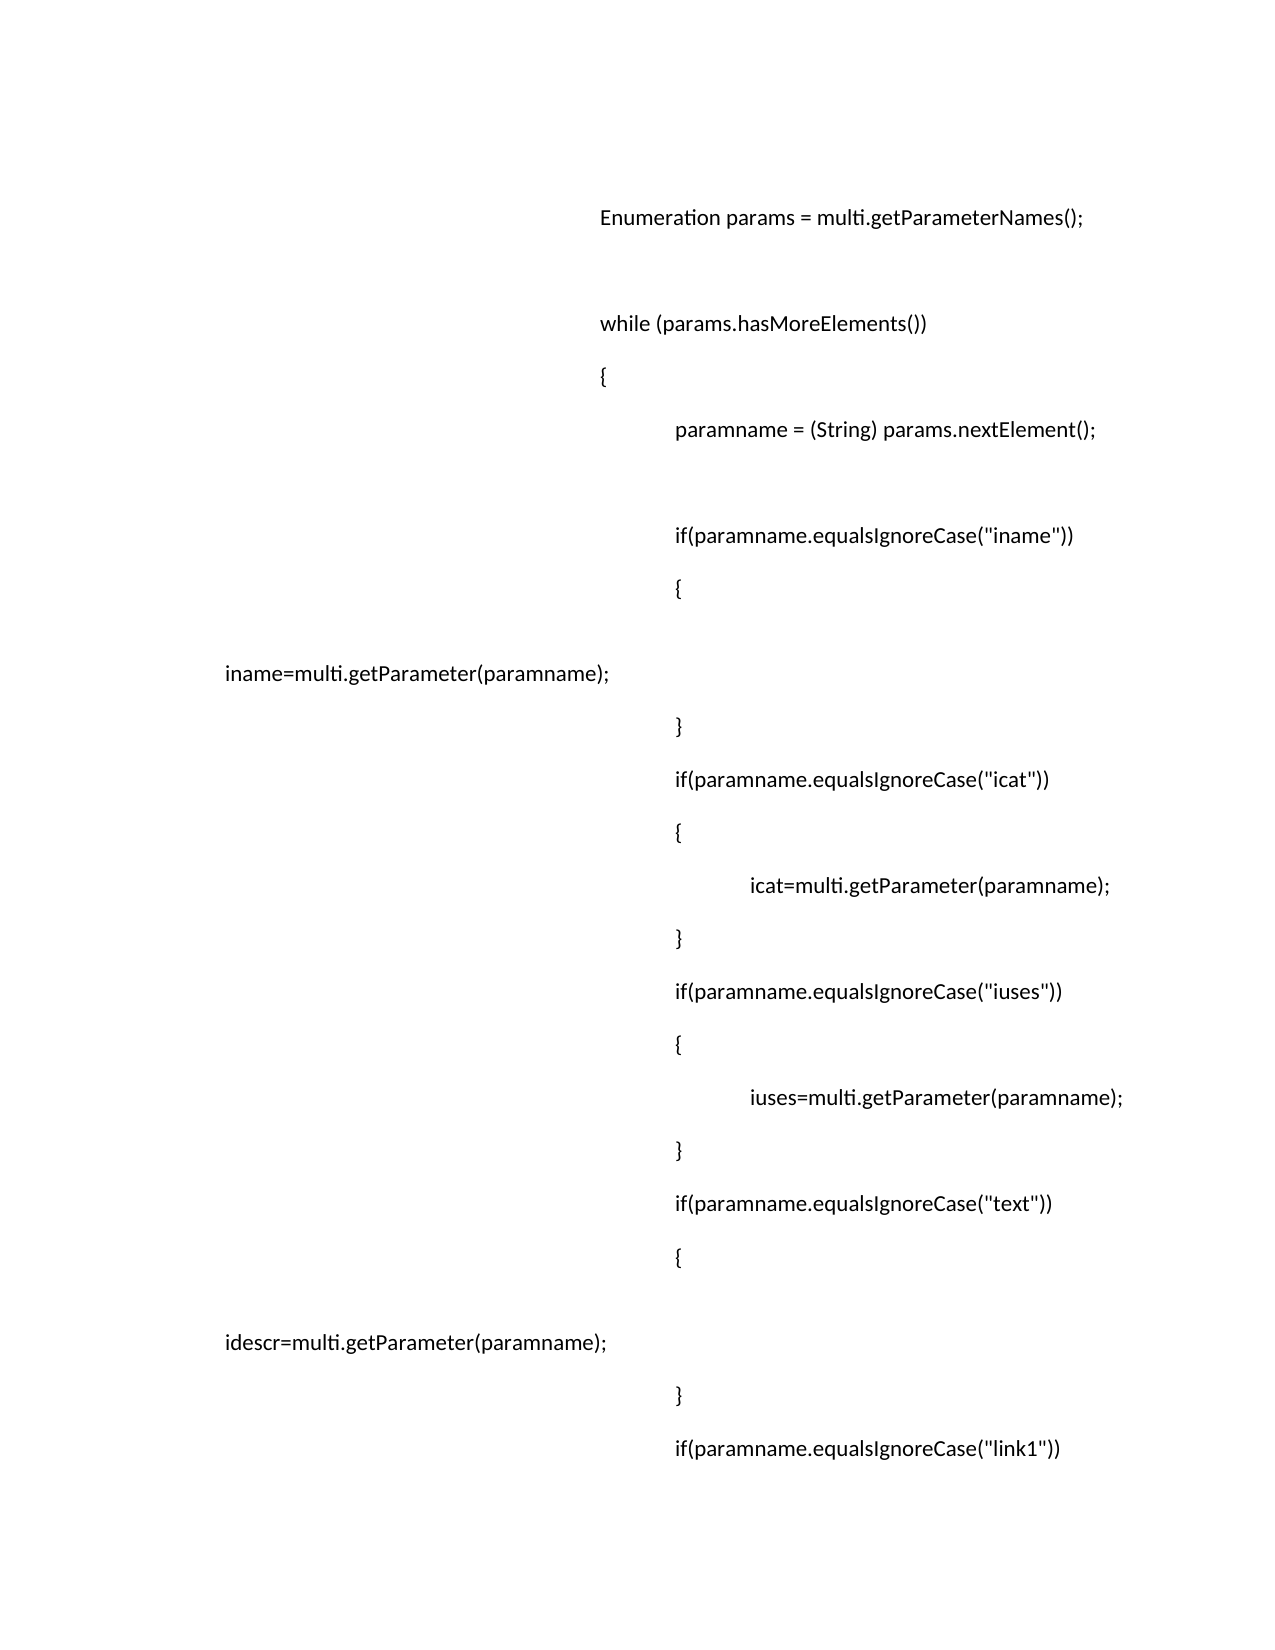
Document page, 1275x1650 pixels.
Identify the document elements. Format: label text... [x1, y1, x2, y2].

text } [150, 712, 1125, 740]
text } [150, 1137, 1125, 1164]
text if(paramname.equalsIgnoreCase("link1")) [150, 1434, 1125, 1462]
text if(paramname.equalsIgnoreCase("text")) [150, 1189, 1125, 1218]
text icat=multi.getParameter(paramname); [150, 871, 1125, 899]
text if(paramname.equalsIgnoreCase("iuses")) [150, 977, 1125, 1006]
text iuses=multi.getParameter(paramname); [150, 1083, 1125, 1112]
text Enumeration params = multi.getParameterNames(); [150, 203, 1125, 231]
text if(paramname.equalsIgnoreCase("iname")) [150, 521, 1125, 549]
text { [150, 362, 1125, 390]
text { [150, 1031, 1125, 1058]
text { [150, 574, 1125, 602]
text while (params.hasMoreElements()) [150, 309, 1125, 337]
text iname=multi.getParameter(paramname); [150, 627, 1125, 687]
text } [150, 924, 1125, 952]
text idescr=multi.getParameter(paramname); [150, 1296, 1125, 1356]
text { [150, 818, 1125, 846]
text paramname = (String) params.nextElement(); [150, 415, 1125, 443]
text { [150, 1243, 1125, 1271]
text if(paramname.equalsIgnoreCase("icat")) [150, 765, 1125, 793]
text } [150, 1381, 1125, 1409]
